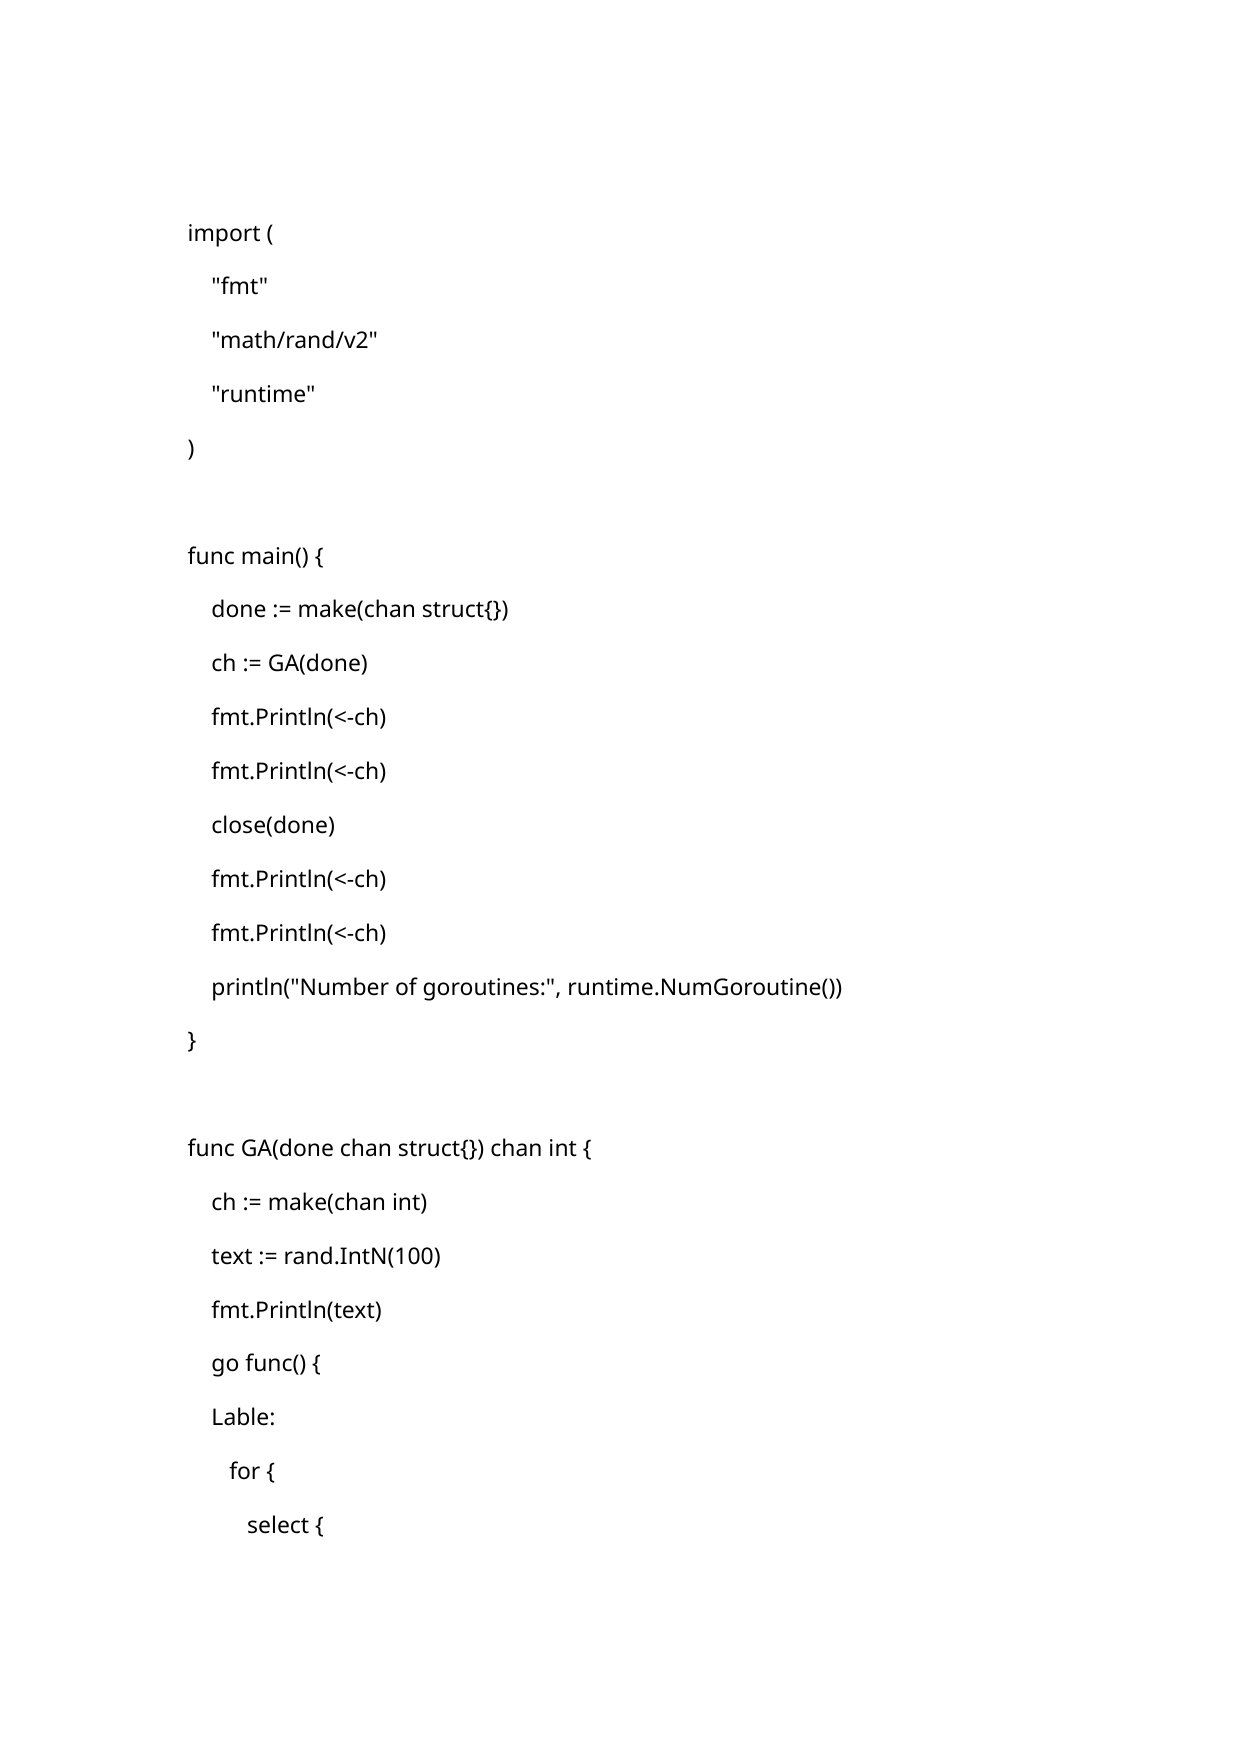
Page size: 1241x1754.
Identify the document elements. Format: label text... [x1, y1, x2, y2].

text text := rand.IntN(100) [187, 1239, 1053, 1272]
text ch := make(chan int) [187, 1185, 1053, 1218]
text func GA(done chan struct{}) chan int { [187, 1131, 1053, 1164]
text func main() { [187, 539, 1053, 571]
text done := make(chan struct{}) [187, 593, 1053, 625]
text fmt.Println(text) [187, 1293, 1053, 1325]
text fmt.Println(<-ch) [187, 754, 1053, 787]
text ) [187, 431, 1053, 464]
text "fmt" [187, 270, 1053, 302]
text "math/rand/v2" [187, 323, 1053, 356]
text select { [187, 1508, 1053, 1541]
text Lable: [187, 1401, 1053, 1433]
text go func() { [187, 1347, 1053, 1379]
text fmt.Println(<-ch) [187, 916, 1053, 948]
text fmt.Println(<-ch) [187, 701, 1053, 733]
text fmt.Println(<-ch) [187, 862, 1053, 894]
text for { [187, 1454, 1053, 1487]
text close(done) [187, 808, 1053, 841]
text import ( [187, 216, 1053, 248]
text "runtime" [187, 377, 1053, 410]
text ch := GA(done) [187, 647, 1053, 679]
text println("Number of goroutines:", runtime.NumGoroutine()) [187, 970, 1053, 1002]
text } [187, 1024, 1053, 1056]
